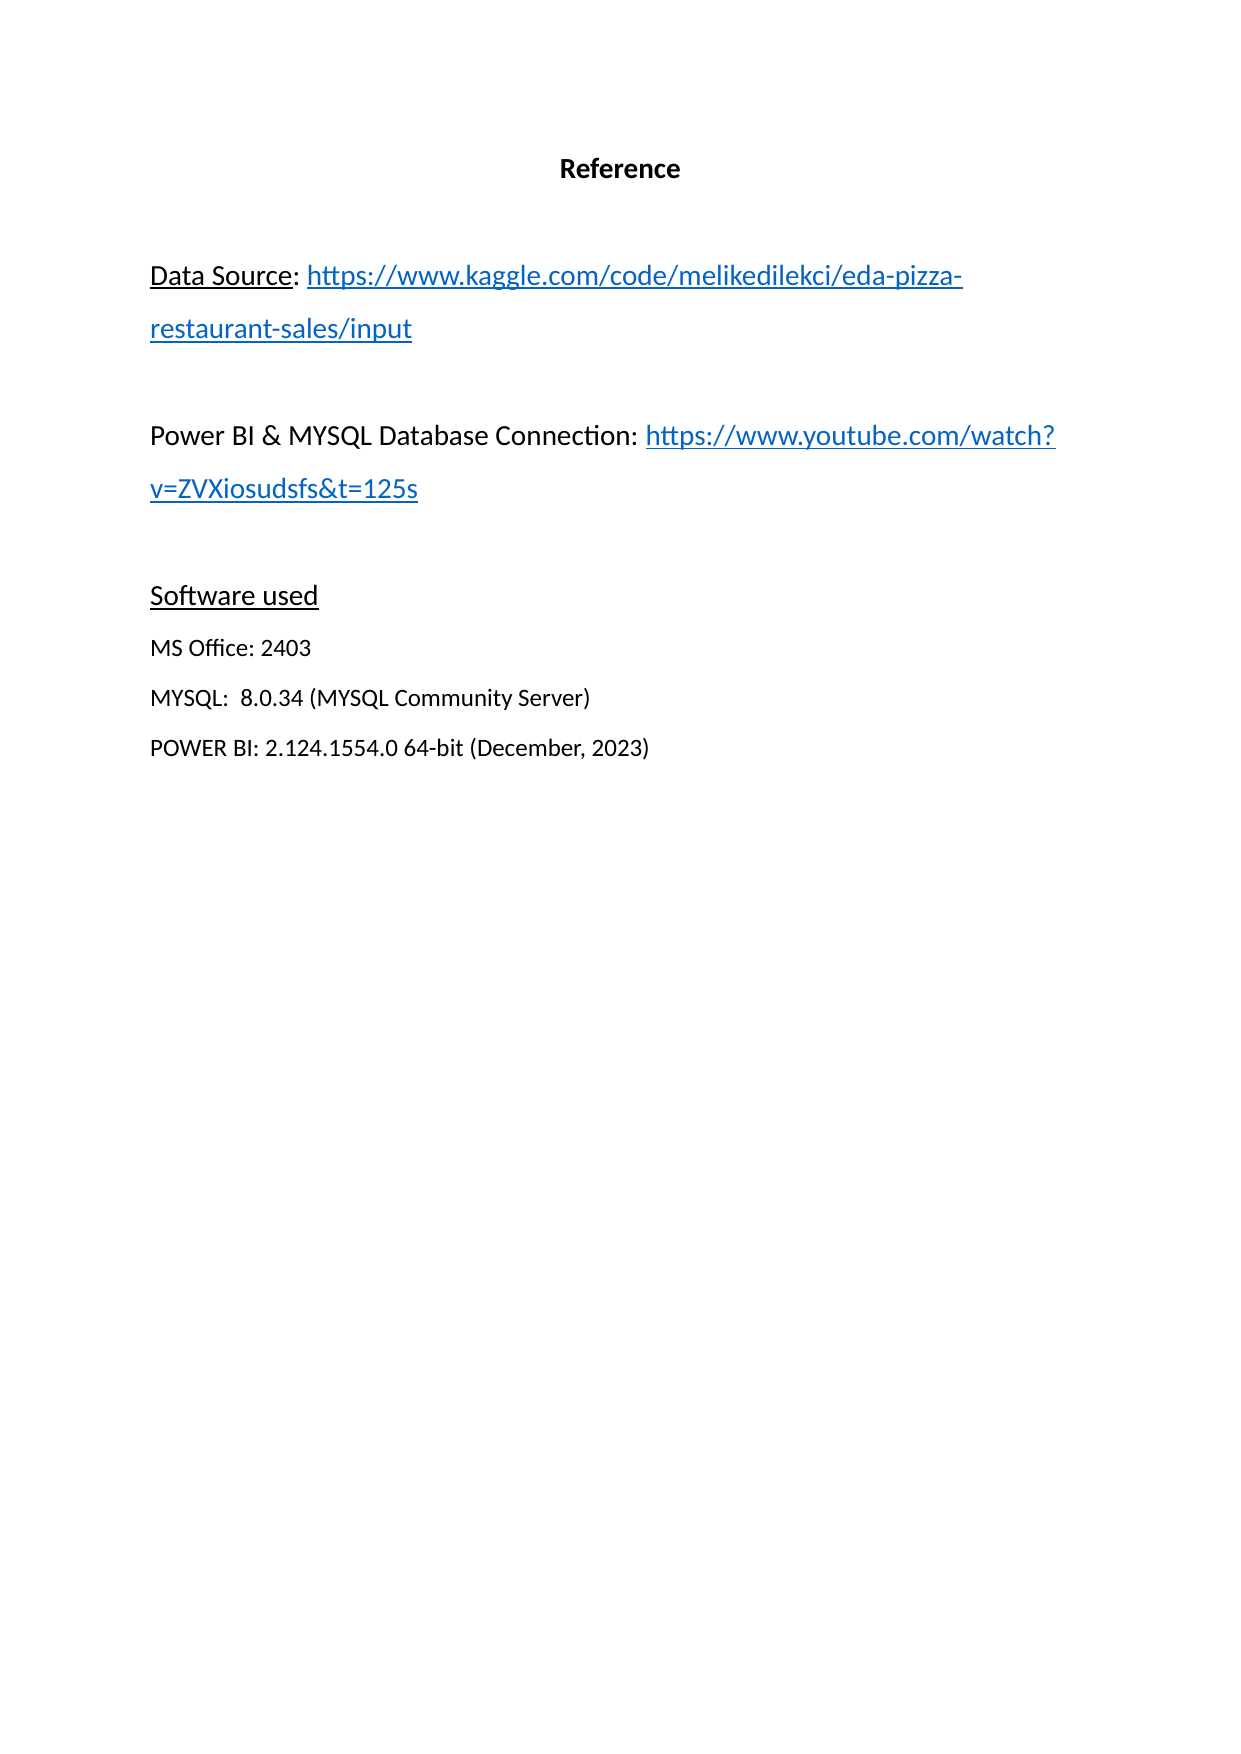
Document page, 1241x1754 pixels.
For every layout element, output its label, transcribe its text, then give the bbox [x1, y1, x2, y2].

text MYSQL: 8.0.34 (MYSQL Community Server) [150, 682, 1090, 713]
text Data Source: https://www.kaggle.com/code/melikedilekci/eda-pizza-restaurant-sales/input [150, 257, 1090, 346]
text POWER BI: 2.124.1554.0 64-bit (December, 2023) [150, 732, 1090, 762]
text Power BI & MYSQL Database Connection: https://www.youtube.com/watch?v=ZVXiosudsfs&t=125s [150, 417, 1090, 506]
text Software used [150, 577, 1090, 613]
text MS Office: 2403 [150, 633, 1090, 663]
text Reference [150, 150, 1090, 186]
